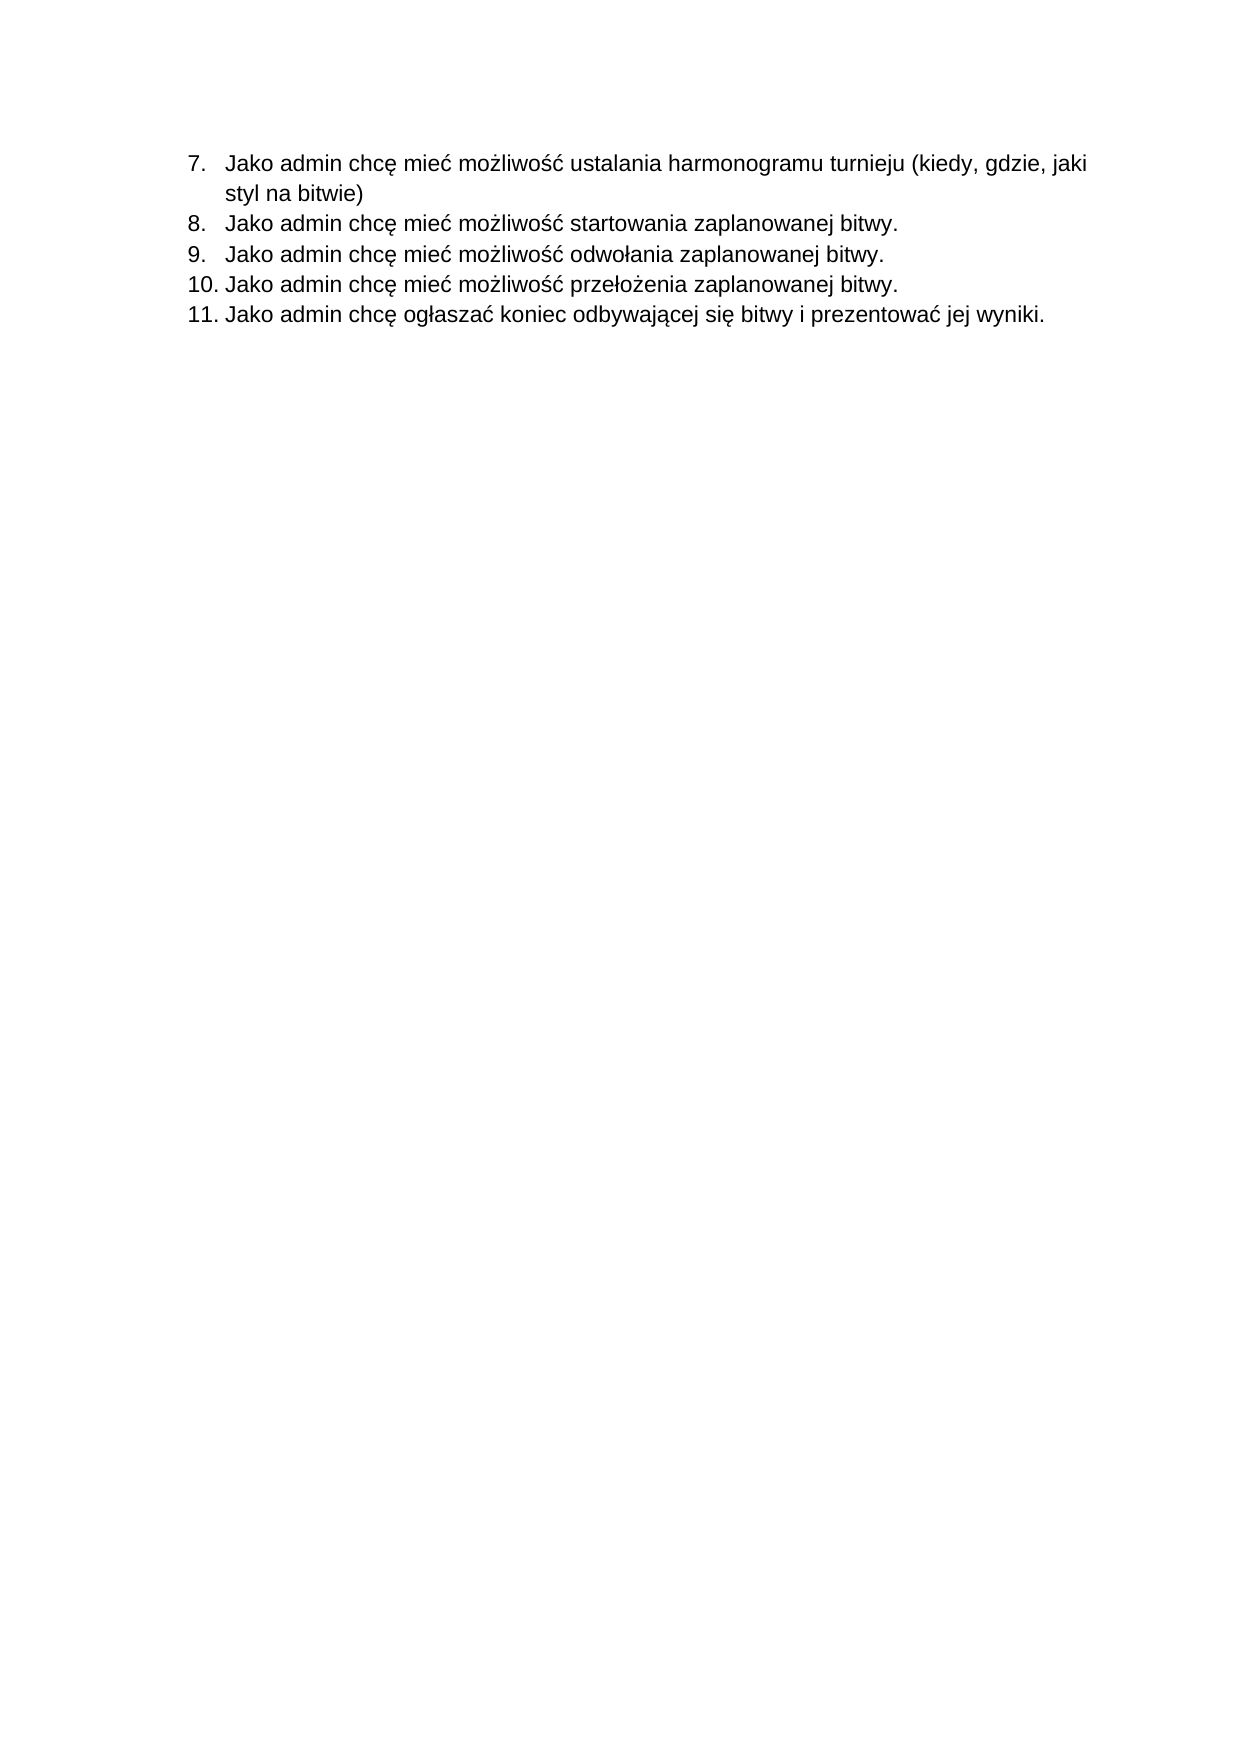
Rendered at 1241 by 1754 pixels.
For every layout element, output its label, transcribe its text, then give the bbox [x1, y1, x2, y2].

list Jako admin chcę ogłaszać koniec odbywającej się bitwy i prezentować jej wyniki. [187, 301, 1090, 327]
list Jako admin chcę mieć możliwość przełożenia zaplanowanej bitwy. [187, 271, 1090, 297]
list Jako admin chcę mieć możliwość ustalania harmonogramu turnieju (kiedy, gdzie, jaki styl na bitwie) [187, 150, 1090, 207]
list Jako admin chcę mieć możliwość startowania zaplanowanej bitwy. [187, 210, 1090, 237]
list Jako admin chcę mieć możliwość odwołania zaplanowanej bitwy. [187, 241, 1090, 267]
